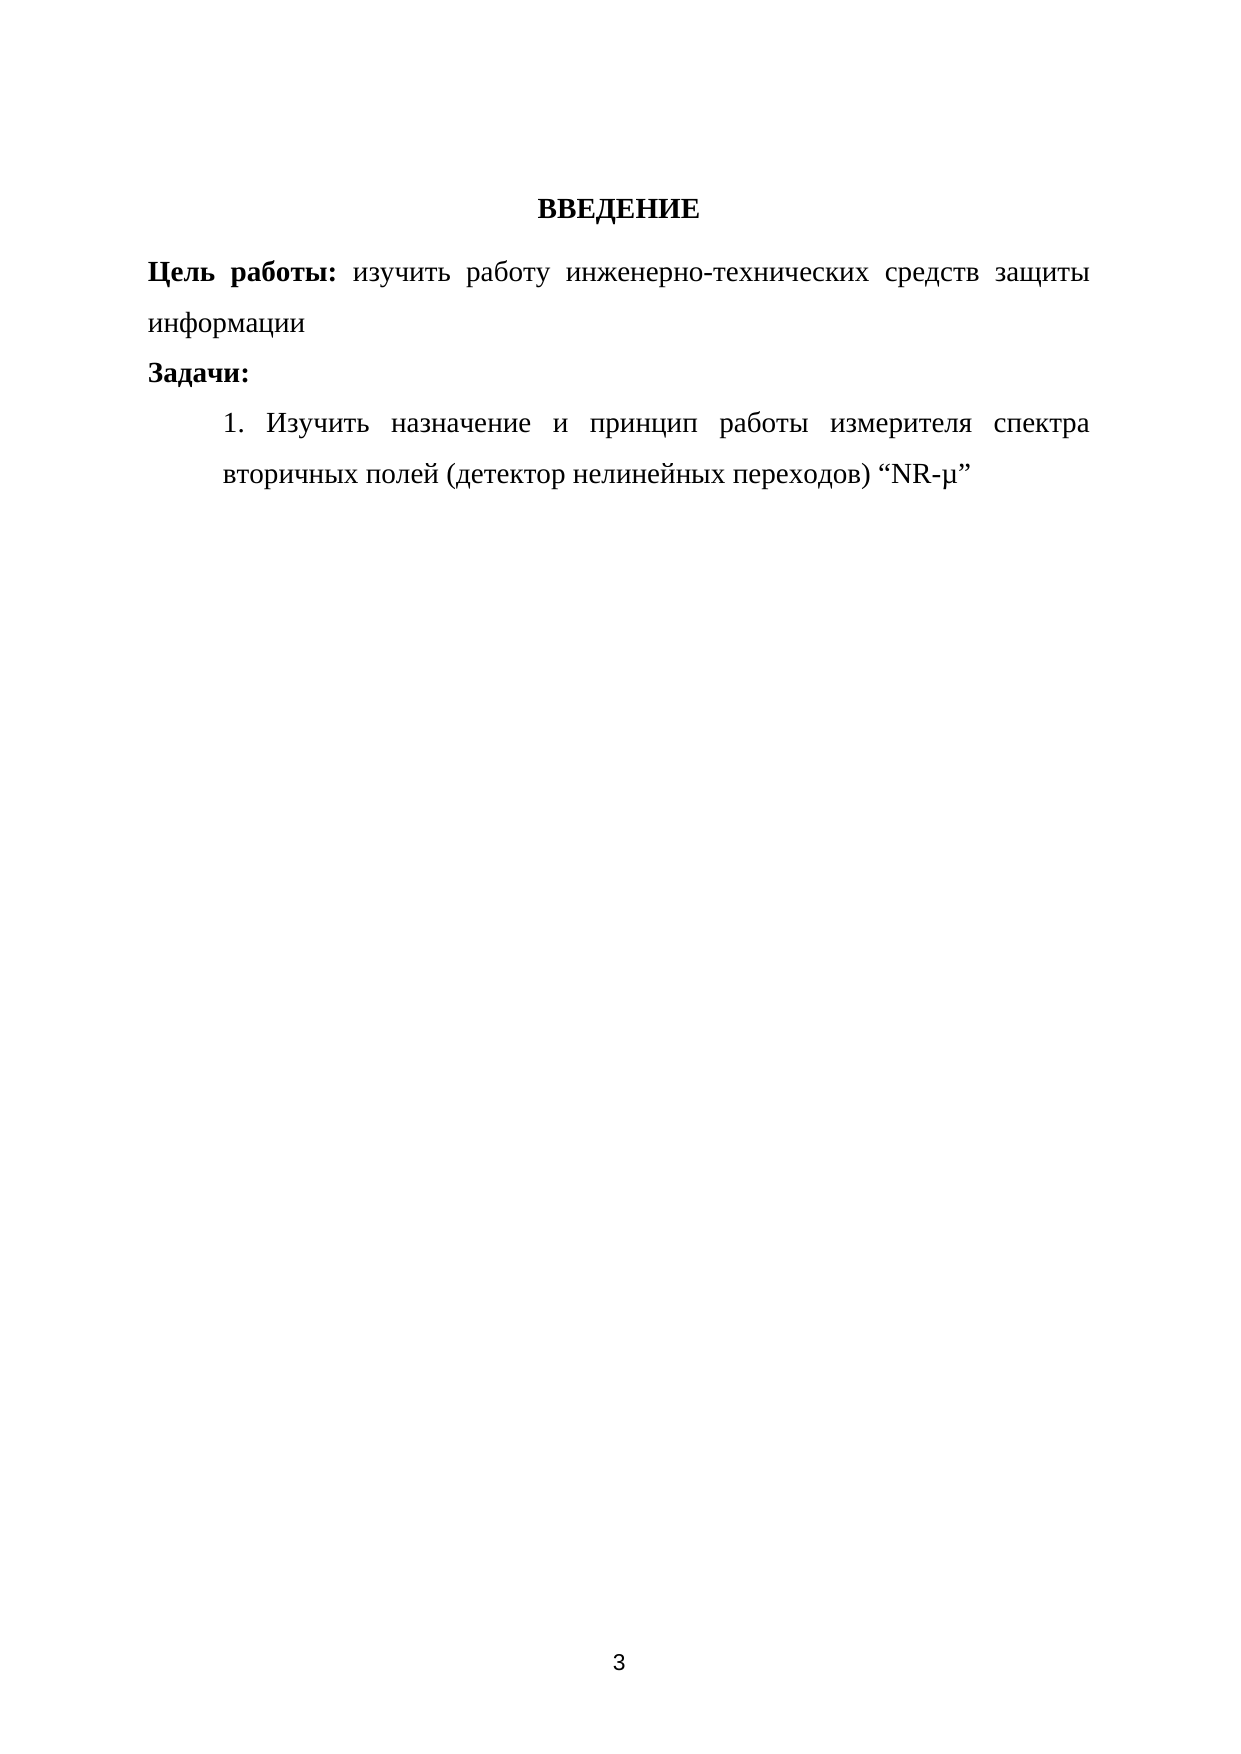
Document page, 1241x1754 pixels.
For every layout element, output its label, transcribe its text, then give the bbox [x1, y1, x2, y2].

subtitle ВВЕДЕНИЕ [148, 192, 1090, 225]
text Задачи: [148, 355, 1090, 389]
text 1. Изучить назначение и принцип работы измерителя спектра вторичных полей (детектор нелинейных переходов) “NR-µ” [223, 405, 1090, 489]
text Цель работы: изучить работу инженерно-технических средств защиты информации [148, 254, 1090, 338]
